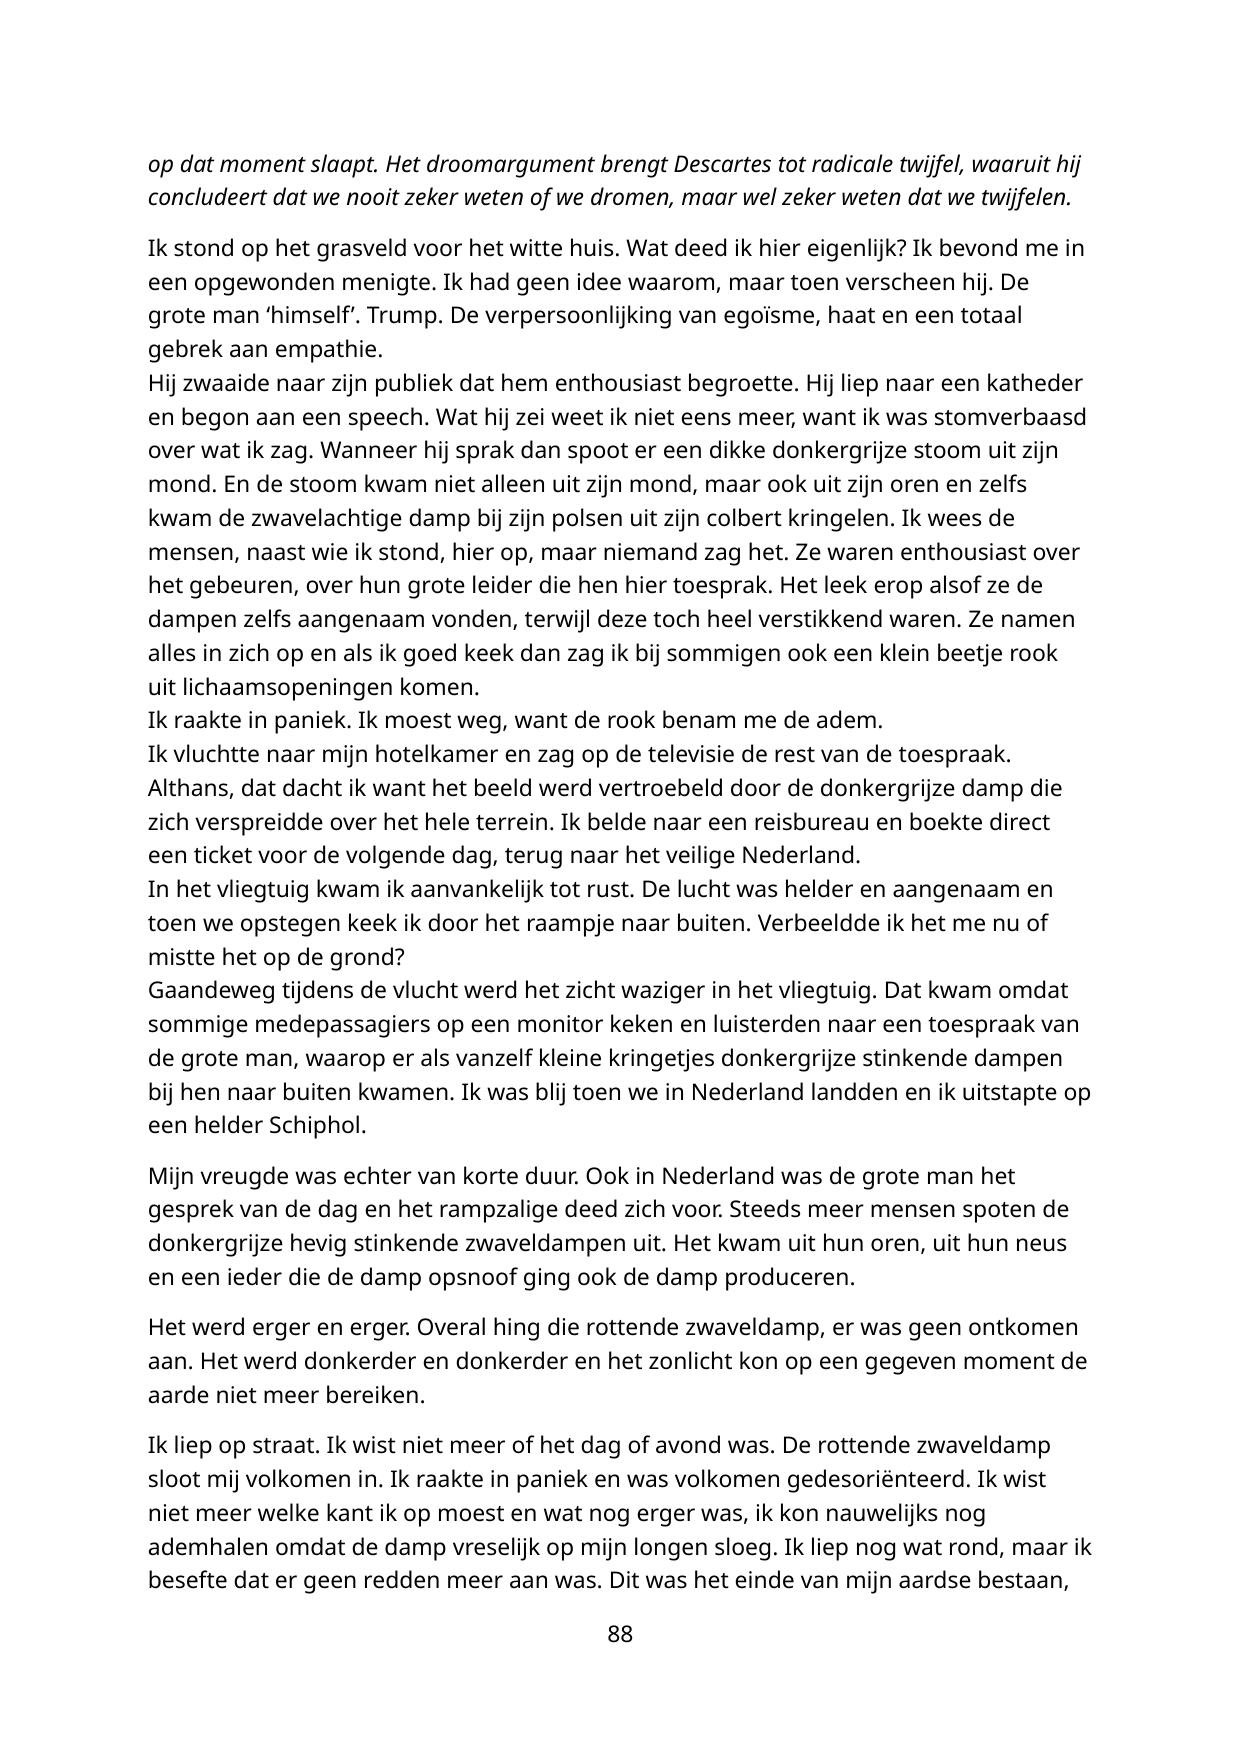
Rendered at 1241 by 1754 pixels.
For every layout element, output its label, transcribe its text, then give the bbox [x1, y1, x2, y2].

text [148, 148, 1093, 213]
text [148, 1429, 1093, 1596]
text Mijn vreugde was echter van korte duur. Ook in Nederland was de grote man het gesprek van de dag en het rampzalige deed zich voor. Steeds meer mensen spoten de donkergrijze hevig stinkende zwaveldampen uit. Het kwam uit hun oren, uit hun neus en een ieder die de damp opsnoof ging ook de damp produceren. [148, 1160, 1093, 1292]
text Ik stond op het grasveld voor het witte huis. Wat deed ik hier eigenlijk? Ik bevond me in een opgewonden menigte. Ik had geen idee waarom, maar toen verscheen hij. De grote man ‘himself’. Trump. De verpersoonlijking van egoïsme, haat en een totaal gebrek aan empathie. Hij zwaaide naar zijn publiek dat hem enthousiast begroette. Hij liep naar een katheder en begon aan een speech. Wat hij zei weet ik niet eens meer, want ik was stomverbaasd over wat ik zag. Wanneer hij sprak dan spoot er een dikke donkergrijze stoom uit zijn mond. En de stoom kwam niet alleen uit zijn mond, maar ook uit zijn oren en zelfs kwam de zwavelachtige damp bij zijn polsen uit zijn colbert kringelen. Ik wees de mensen, naast wie ik stond, hier op, maar niemand zag het. Ze waren enthousiast over het gebeuren, over hun grote leider die hen hier toesprak. Het leek erop alsof ze de dampen zelfs aangenaam vonden, terwijl deze toch heel verstikkend waren. Ze namen alles in zich op en als ik goed keek dan zag ik bij sommigen ook een klein beetje rook uit lichaamsopeningen komen. Ik raakte in paniek. Ik moest weg, want de rook benam me de adem. Ik vluchtte naar mijn hotelkamer en zag op de televisie de rest van de toespraak. Althans, dat dacht ik want het beeld werd vertroebeld door de donkergrijze damp die zich verspreidde over het hele terrein. Ik belde naar een reisbureau en boekte direct een ticket voor de volgende dag, terug naar het veilige Nederland. In het vliegtuig kwam ik aanvankelijk tot rust. De lucht was helder en aangenaam en toen we opstegen keek ik door het raampje naar buiten. Verbeeldde ik het me nu of mistte het op de grond? Gaandeweg tijdens de vlucht werd het zicht waziger in het vliegtuig. Dat kwam omdat sommige medepassagiers op een monitor keken en luisterden naar een toespraak van de grote man, waarop er als vanzelf kleine kringetjes donkergrijze stinkende dampen bij hen naar buiten kwamen. Ik was blij toen we in Nederland landden en ik uitstapte op een helder Schiphol. [148, 232, 1093, 1141]
text Het werd erger en erger. Overal hing die rottende zwaveldamp, er was geen ontkomen aan. Het werd donkerder en donkerder en het zonlicht kon op een gegeven moment de aarde niet meer bereiken. [148, 1311, 1093, 1410]
